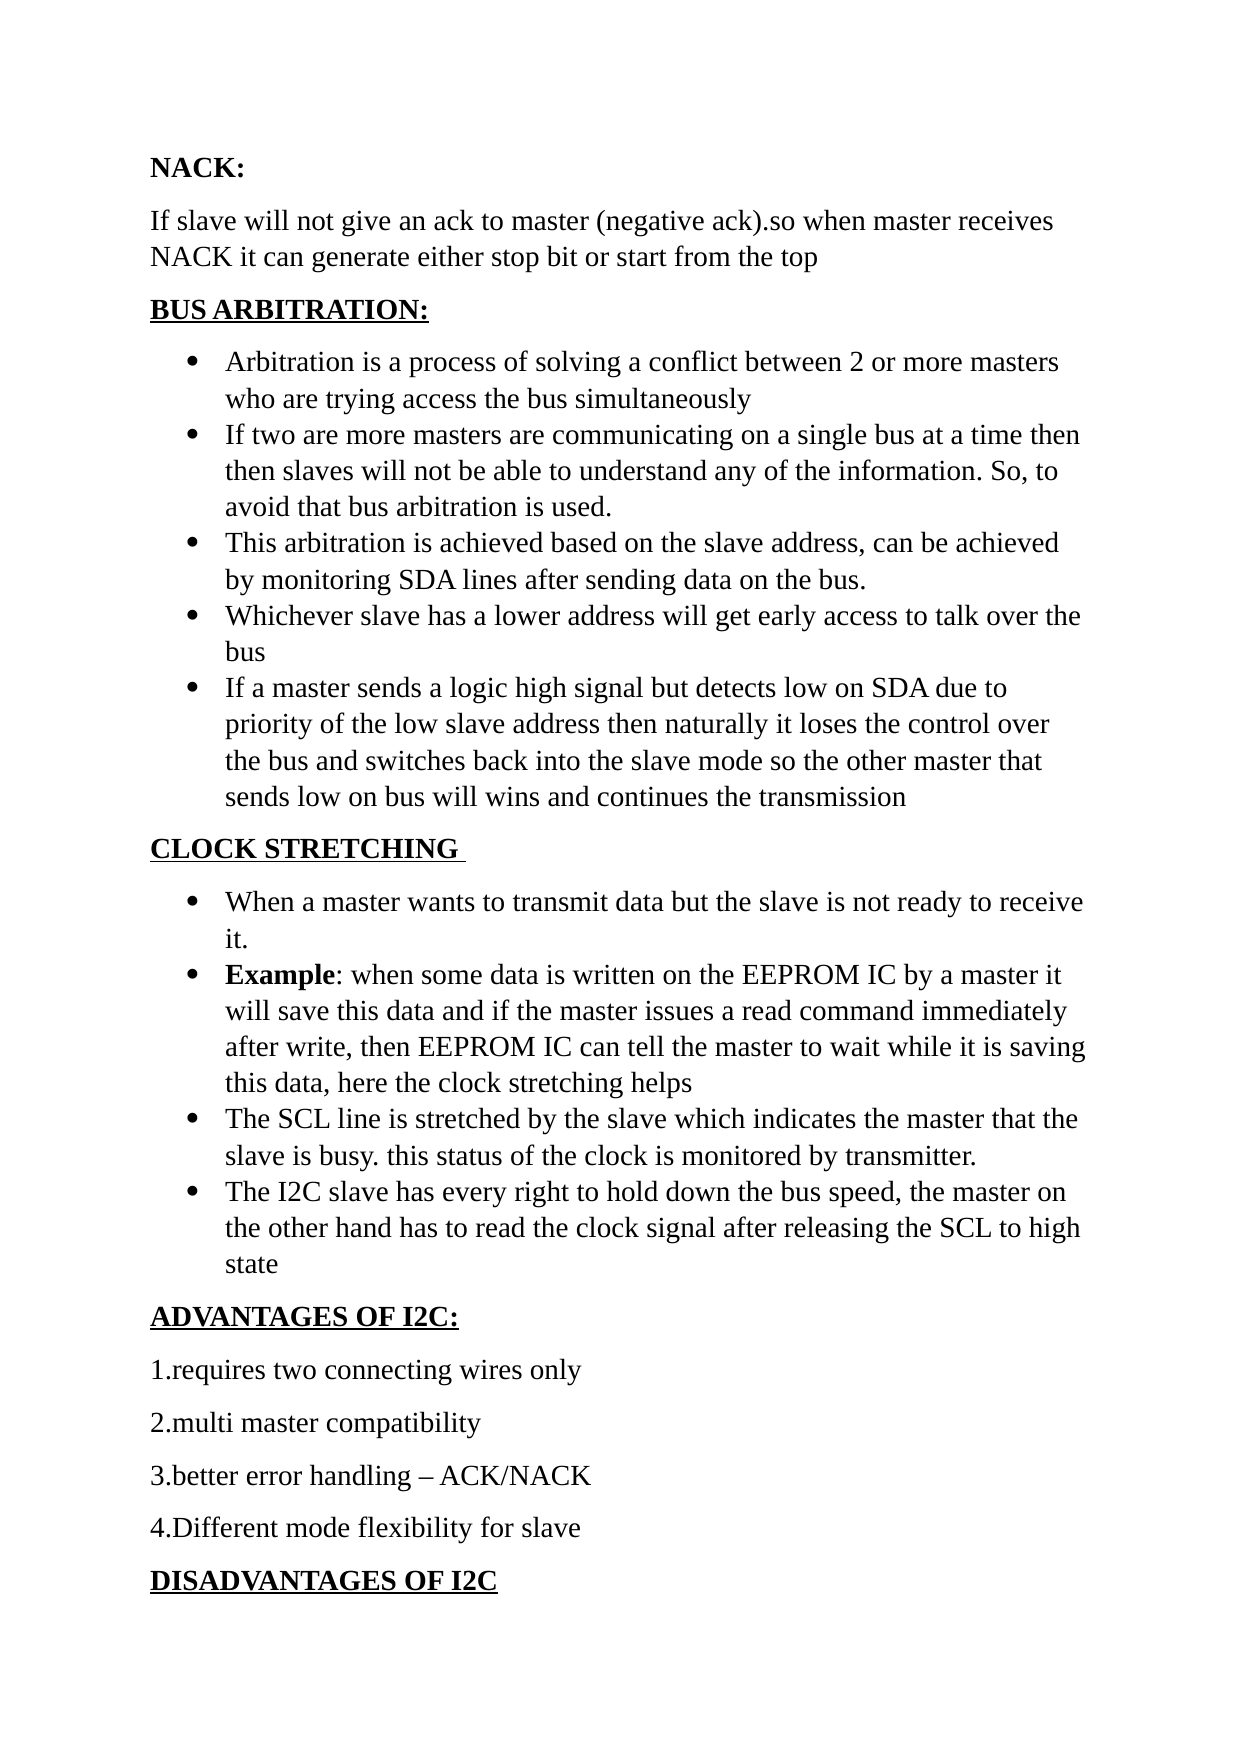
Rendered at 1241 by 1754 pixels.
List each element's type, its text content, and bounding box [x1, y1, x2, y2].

text 2.multi master compatibility [150, 1405, 1090, 1438]
list If a master sends a logic high signal but detects low on SDA due to priority of the low slave address then naturally it loses the control over the bus and switches back into the slave mode so the other master that sends low on bus will wins and continues the transmission [187, 670, 1090, 812]
text If slave will not give an ack to master (negative ack).so when master receives NACK it can generate either stop bit or start from the top [150, 203, 1090, 272]
list Arbitration is a process of solving a conflict between 2 or more masters who are trying access the bus simultaneously [187, 344, 1090, 414]
list The I2C slave has every right to hold down the bus speed, the master on the other hand has to read the clock signal after releasing the SCL to high state [187, 1174, 1090, 1280]
list Whichever slave has a lower address will get early access to talk over the bus [187, 598, 1090, 668]
list The SCL line is stretched by the slave which indicates the master that the slave is busy. this status of the clock is monitored by transmitter. [187, 1102, 1090, 1171]
list When a master wants to transmit data but the slave is not ready to receive it. [187, 884, 1090, 954]
text ADVANTAGES OF I2C: [150, 1299, 1090, 1333]
list If two are more masters are communicating on a single bus at a time then then slaves will not be able to understand any of the information. So, to avoid that bus arbitration is used. [187, 417, 1090, 523]
text CLOCK STRETCHING [150, 832, 1090, 865]
text 1.requires two connecting wires only [150, 1352, 1090, 1386]
list Example: when some data is written on the EEPROM IC by a master it will save this data and if the master issues a read command immediately after write, then EEPROM IC can tell the master to wait while it is saving this data, here the clock stretching helps [187, 957, 1090, 1099]
text NACK: [150, 150, 1090, 183]
list This arbitration is achieved based on the slave address, can be achieved by monitoring SDA lines after sending data on the bus. [187, 526, 1090, 595]
text DISADVANTAGES OF I2C [150, 1563, 1090, 1597]
text 4.Different mode flexibility for slave [150, 1510, 1090, 1544]
text BUS ARBITRATION: [150, 292, 1090, 325]
text 3.better error handling – ACK/NACK [150, 1458, 1090, 1491]
